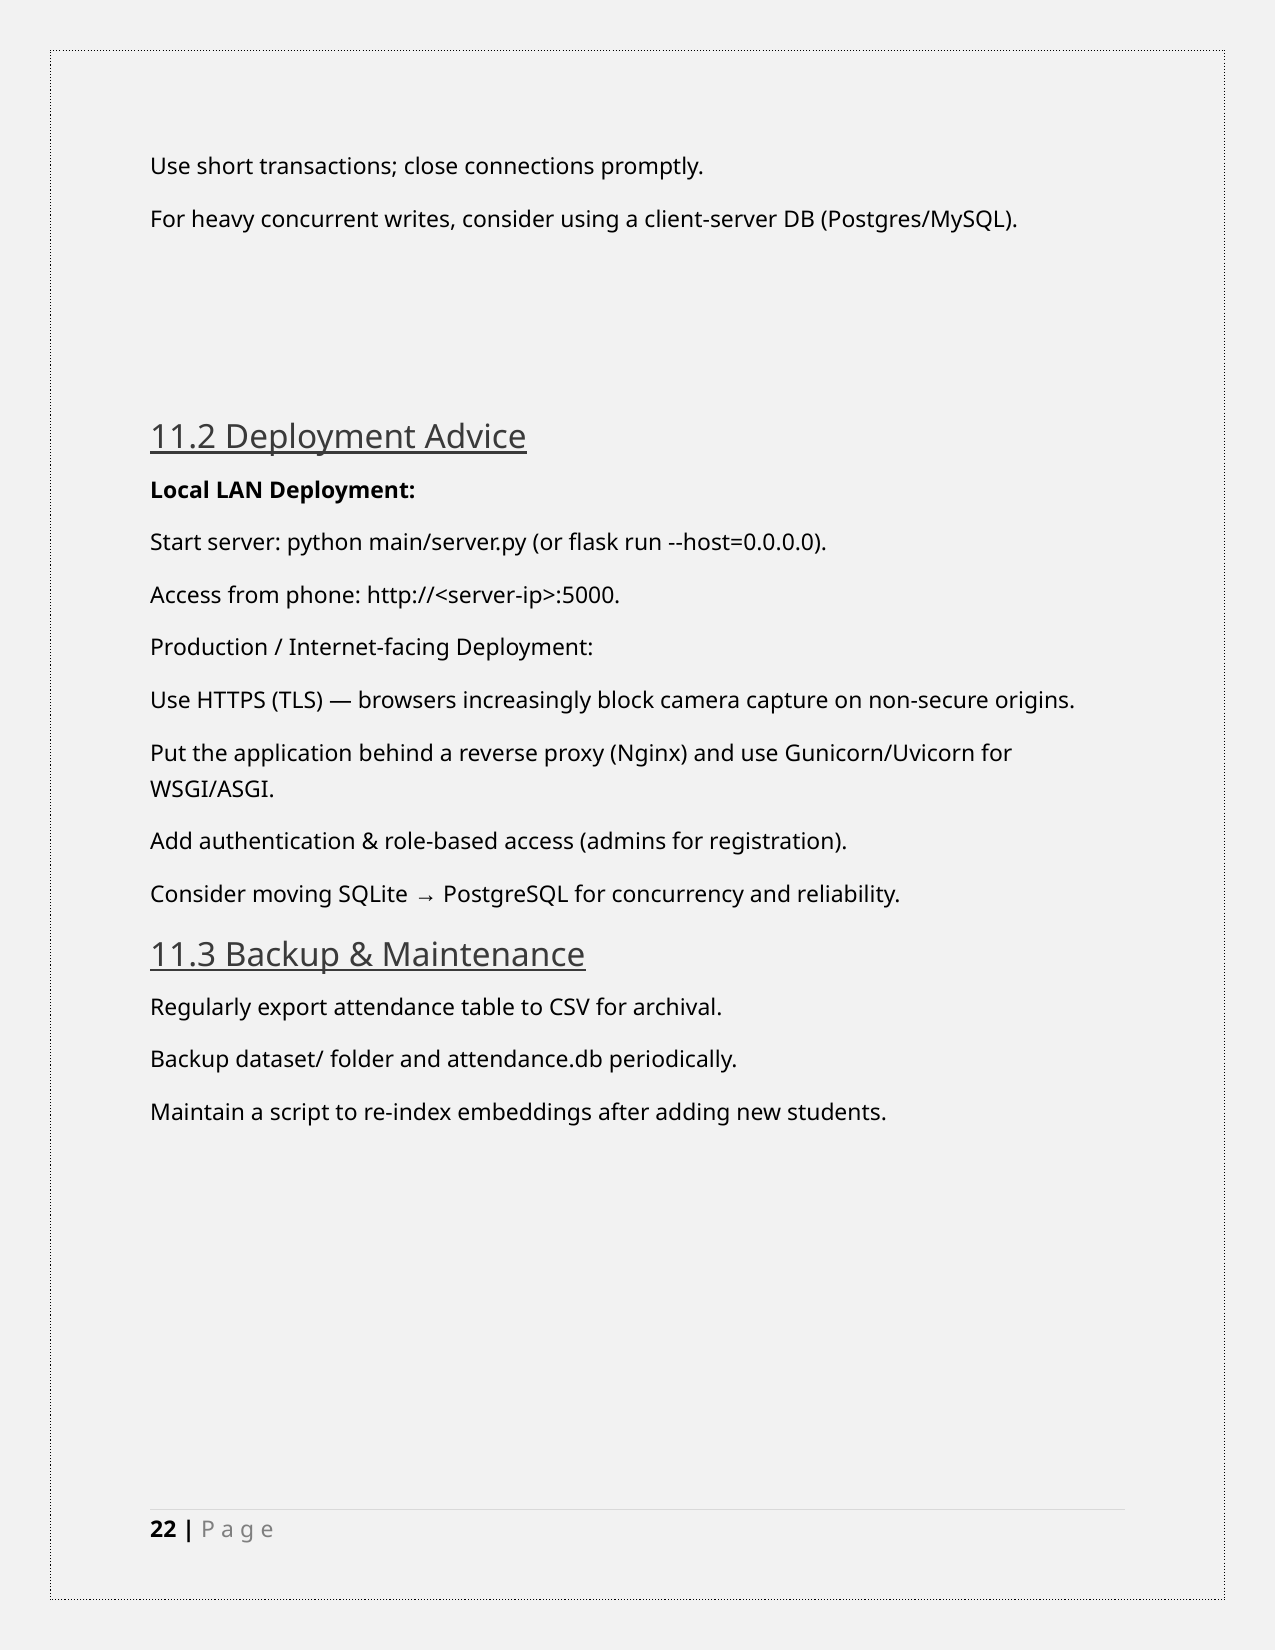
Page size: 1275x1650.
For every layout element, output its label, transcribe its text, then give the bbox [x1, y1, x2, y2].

subtitle 11.3 Backup & Maintenance [150, 930, 1125, 976]
text Backup dataset/ folder and attendance.db periodically. [150, 1043, 1125, 1075]
subtitle 11.2 Deployment Advice [150, 413, 1125, 458]
text Maintain a script to re-index embeddings after adding new students. [150, 1096, 1125, 1127]
text For heavy concurrent writes, consider using a client-server DB (Postgres/MySQL). [150, 203, 1125, 234]
text Add authentication & role-based access (admins for registration). [150, 825, 1125, 856]
text Access from phone: http://<server-ip>:5000. [150, 579, 1125, 610]
text Use short transactions; close connections promptly. [150, 150, 1125, 181]
text Consider moving SQLite → PostgreSQL for concurrency and reliability. [150, 878, 1125, 909]
text Start server: python main/server.py (or flask run --host=0.0.0.0). [150, 526, 1125, 557]
text Regularly export attendance table to CSV for archival. [150, 991, 1125, 1022]
text Production / Internet-facing Deployment: [150, 631, 1125, 663]
text Use HTTPS (TLS) — browsers increasingly block camera capture on non-secure origins. [150, 684, 1125, 715]
text Put the application behind a reverse proxy (Nginx) and use Gunicorn/Uvicorn for WSGI/ASGI. [150, 737, 1125, 804]
text Local LAN Deployment: [150, 473, 1125, 505]
